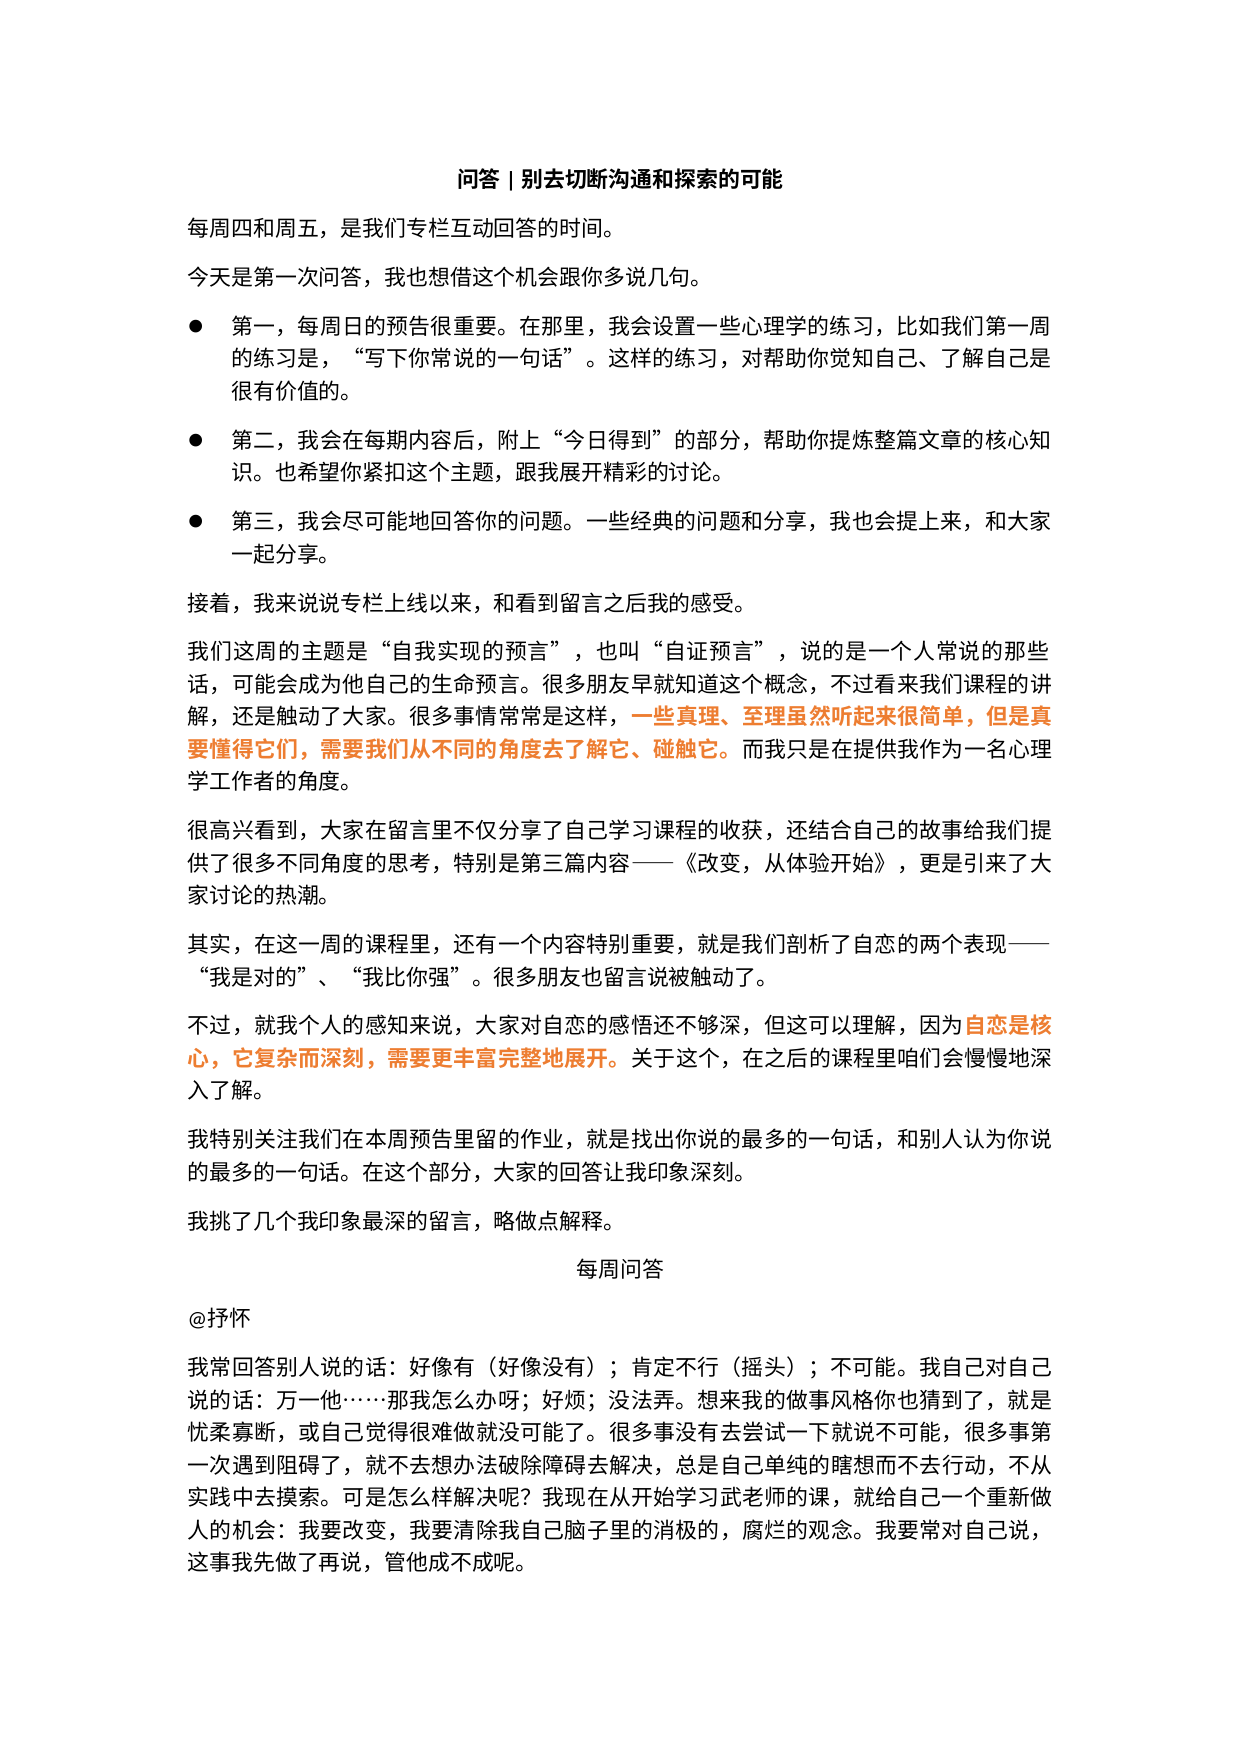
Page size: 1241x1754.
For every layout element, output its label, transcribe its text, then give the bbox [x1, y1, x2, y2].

text 今天是第一次问答，我也想借这个机会跟你多说几句。 [187, 260, 1053, 292]
list 第二，我会在每期内容后，附上“今日得到”的部分，帮助你提炼整篇文章的核心知识。也希望你紧扣这个主题，跟我展开精彩的讨论。 [187, 422, 1053, 487]
text 不过，就我个人的感知来说，大家对自恋的感悟还不够深，但这可以理解，因为自恋是核心，它复杂而深刻，需要更丰富完整地展开。关于这个，在之后的课程里咱们会慢慢地深入了解。 [187, 1008, 1053, 1106]
text 我特别关注我们在本周预告里留的作业，就是找出你说的最多的一句话，和别人认为你说的最多的一句话。在这个部分，大家的回答让我印象深刻。 [187, 1122, 1053, 1187]
list 第一，每周日的预告很重要。在那里，我会设置一些心理学的练习，比如我们第一周的练习是，“写下你常说的一句话”。这样的练习，对帮助你觉知自己、了解自己是很有价值的。 [187, 308, 1053, 406]
text 其实，在这一周的课程里，还有一个内容特别重要，就是我们剖析了自恋的两个表现——“我是对的”、“我比你强”。很多朋友也留言说被触动了。 [187, 927, 1053, 992]
text 问答 | 别去切断沟通和探索的可能 [187, 162, 1053, 194]
text 我挑了几个我印象最深的留言，略做点解释。 [187, 1203, 1053, 1236]
text 很高兴看到，大家在留言里不仅分享了自己学习课程的收获，还结合自己的故事给我们提供了很多不同角度的思考，特别是第三篇内容——《改变，从体验开始》，更是引来了大家讨论的热潮。 [187, 813, 1053, 910]
text 我们这周的主题是“自我实现的预言”，也叫“自证预言”，说的是一个人常说的那些话，可能会成为他自己的生命预言。很多朋友早就知道这个概念，不过看来我们课程的讲解，还是触动了大家。很多事情常常是这样，一些真理、至理虽然听起来很简单，但是真要懂得它们，需要我们从不同的角度去了解它、碰触它。而我只是在提供我作为一名心理学工作者的角度。 [187, 634, 1053, 796]
text 每周四和周五，是我们专栏互动回答的时间。 [187, 211, 1053, 243]
text @抒怀 [187, 1301, 1053, 1333]
text 接着，我来说说专栏上线以来，和看到留言之后我的感受。 [187, 585, 1053, 618]
list 第三，我会尽可能地回答你的问题。一些经典的问题和分享，我也会提上来，和大家一起分享。 [187, 504, 1053, 569]
text 每周问答 [187, 1252, 1053, 1284]
text 我常回答别人说的话：好像有（好像没有）；肯定不行（摇头）；不可能。我自己对自己说的话：万一他……那我怎么办呀；好烦；没法弄。想来我的做事风格你也猜到了，就是忧柔寡断，或自己觉得很难做就没可能了。很多事没有去尝试一下就说不可能，很多事第一次遇到阻碍了，就不去想办法破除障碍去解决，总是自己单纯的瞎想而不去行动，不从实践中去摸索。可是怎么样解决呢？我现在从开始学习武老师的课，就给自己一个重新做人的机会：我要改变，我要清除我自己脑子里的消极的，腐烂的观念。我要常对自己说，这事我先做了再说，管他成不成呢。 [187, 1350, 1053, 1577]
